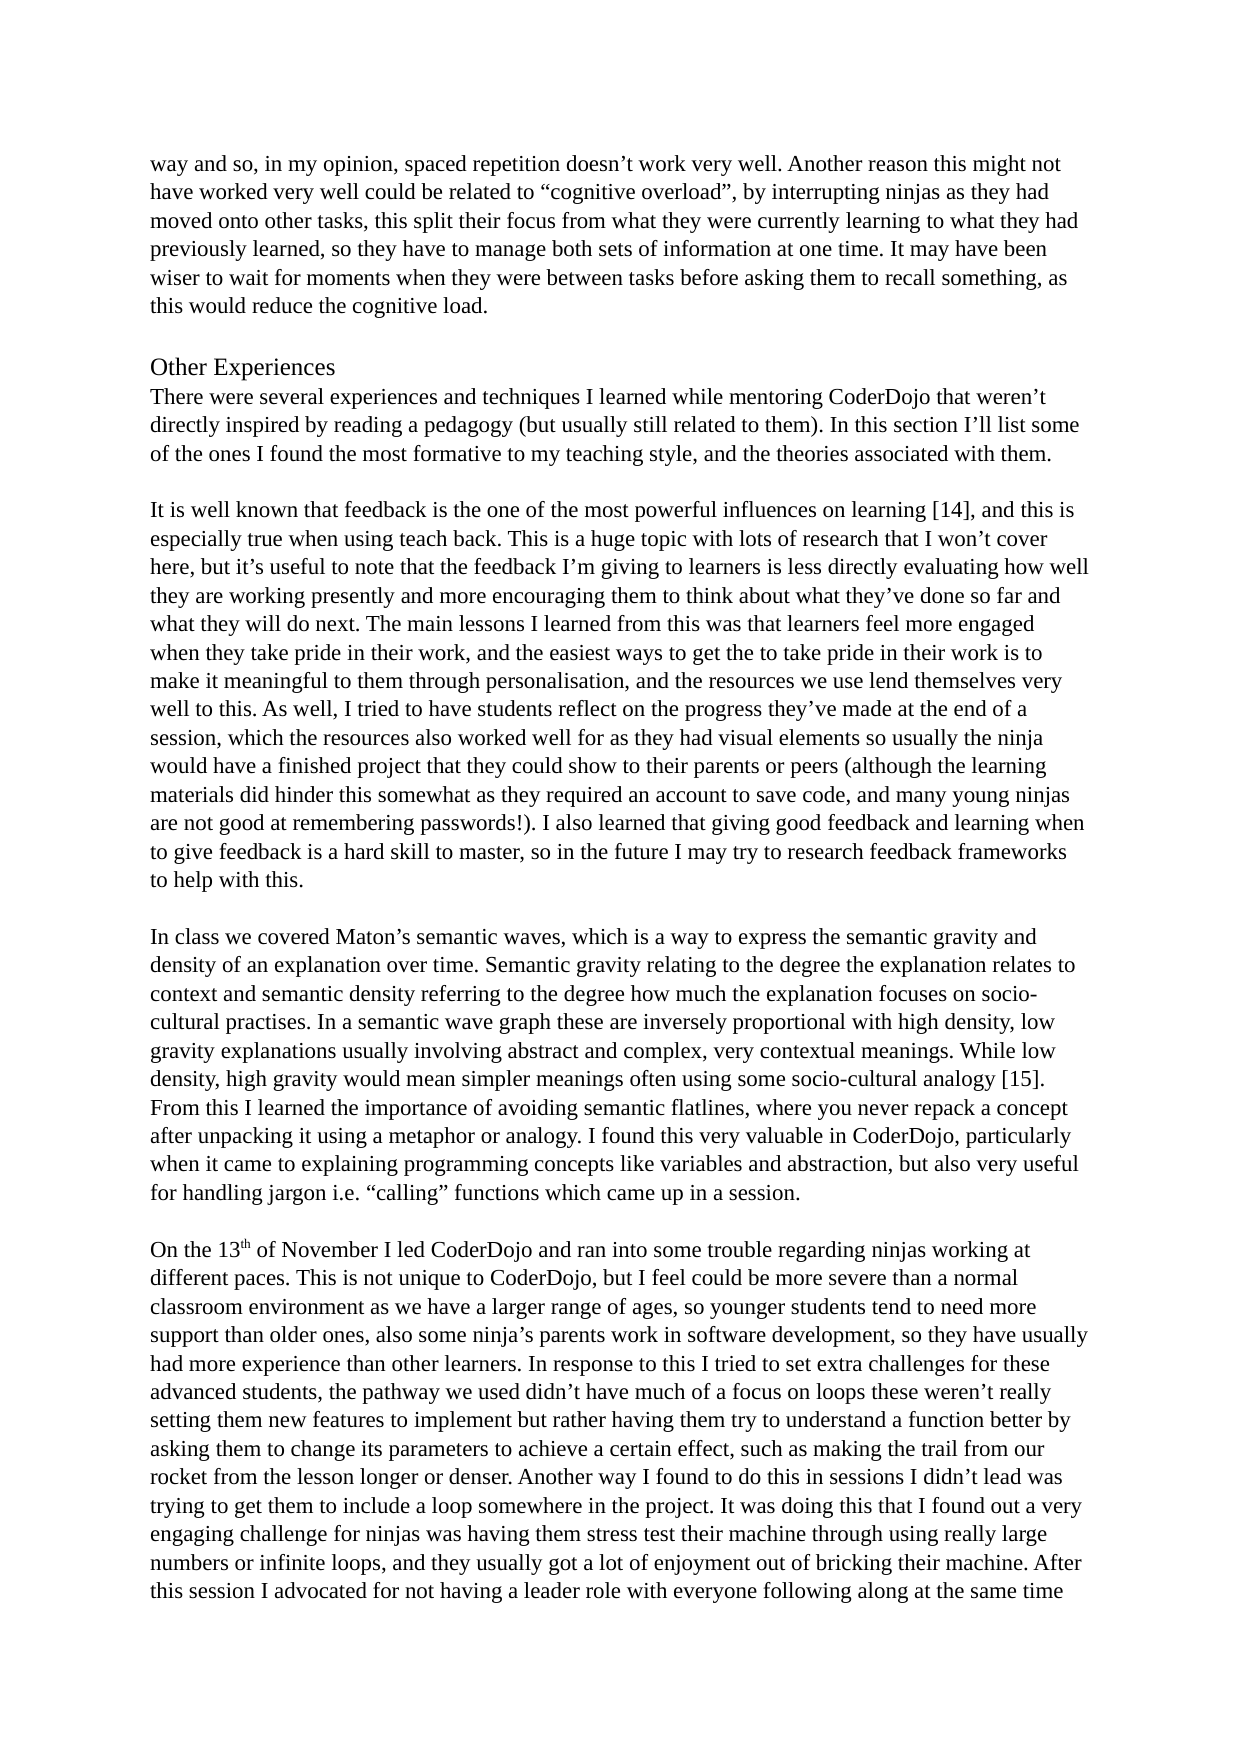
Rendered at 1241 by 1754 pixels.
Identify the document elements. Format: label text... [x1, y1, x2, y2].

text There were several experiences and techniques I learned while mentoring CoderDojo that weren’t directly inspired by reading a pedagogy (but usually still related to them). In this section I’ll list some of the ones I found the most formative to my teaching style, and the theories associated with them. [150, 383, 1090, 466]
text Other Experiences [150, 352, 1090, 380]
text In class we covered Maton’s semantic waves, which is a way to express the semantic gravity and density of an explanation over time. Semantic gravity relating to the degree the explanation relates to context and semantic density referring to the degree how much the explanation focuses on socio-cultural practises. In a semantic wave graph these are inversely proportional with high density, low gravity explanations usually involving abstract and complex, very contextual meanings. While low density, high gravity would mean simpler meanings often using some socio-cultural analogy [15]. From this I learned the importance of avoiding semantic flatlines, where you never repack a concept after unpacking it using a metaphor or analogy. I found this very valuable in CoderDojo, particularly when it came to explaining programming concepts like variables and abstraction, but also very useful for handling jargon i.e. “calling” functions which came up in a session. [150, 923, 1090, 1205]
text It is well known that feedback is the one of the most powerful influences on learning [14], and this is especially true when using teach back. This is a huge topic with lots of research that I won’t cover here, but it’s useful to note that the feedback I’m giving to learners is less directly evaluating how well they are working presently and more encouraging them to think about what they’ve done so far and what they will do next. The main lessons I learned from this was that learners feel more engaged when they take pride in their work, and the easiest ways to get the to take pride in their work is to make it meaningful to them through personalisation, and the resources we use lend themselves very well to this. As well, I tried to have students reflect on the progress they’ve made at the end of a session, which the resources also worked well for as they had visual elements so usually the ninja would have a finished project that they could show to their parents or peers (although the learning materials did hinder this somewhat as they required an account to save code, and many young ninjas are not good at remembering passwords!). I also learned that giving good feedback and learning when to give feedback is a hard skill to master, so in the future I may try to research feedback frameworks to help with this. [150, 496, 1090, 892]
